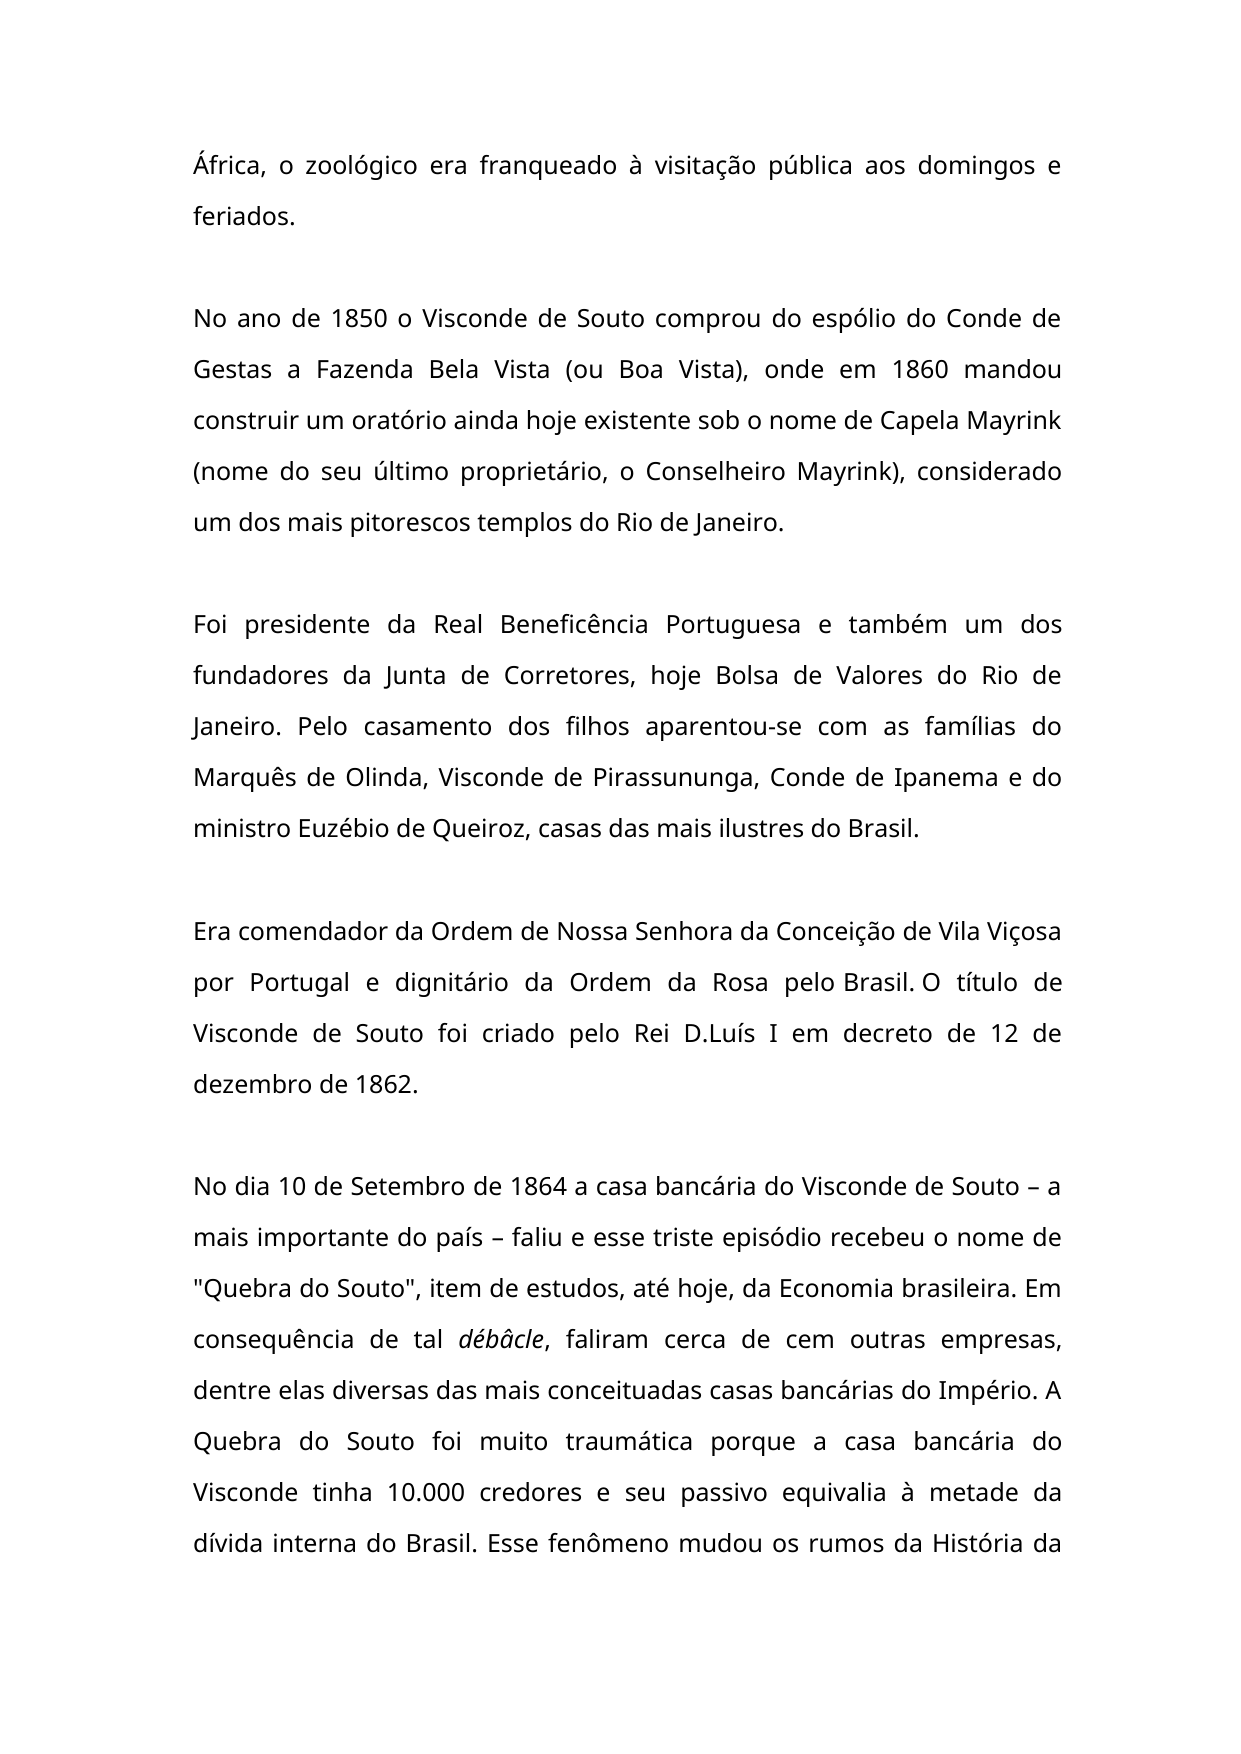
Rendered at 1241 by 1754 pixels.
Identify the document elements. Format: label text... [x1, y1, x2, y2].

text Era comendador da Ordem de Nossa Senhora da Conceição de Vila Viçosa por Portugal e dignitário da Ordem da Rosa pelo Brasil. O título de Visconde de Souto foi criado pelo Rei D.Luís I em decreto de 12 de dezembro de 1862. [193, 913, 1063, 1100]
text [193, 1168, 1063, 1560]
text No ano de 1850 o Visconde de Souto comprou do espólio do Conde de Gestas a Fazenda Bela Vista (ou Boa Vista), onde em 1860 mandou construir um oratório ainda hoje existente sob o nome de Capela Mayrink (nome do seu último proprietário, o Conselheiro Mayrink), considerado um dos mais pitorescos templos do Rio de Janeiro. [193, 301, 1063, 539]
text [193, 148, 1063, 233]
text Foi presidente da Real Beneficência Portuguesa e também um dos fundadores da Junta de Corretores, hoje Bolsa de Valores do Rio de Janeiro. Pelo casamento dos filhos aparentou-se com as famílias do Marquês de Olinda, Visconde de Pirassununga, Conde de Ipanema e do ministro Euzébio de Queiroz, casas das mais ilustres do Brasil. [193, 607, 1063, 845]
